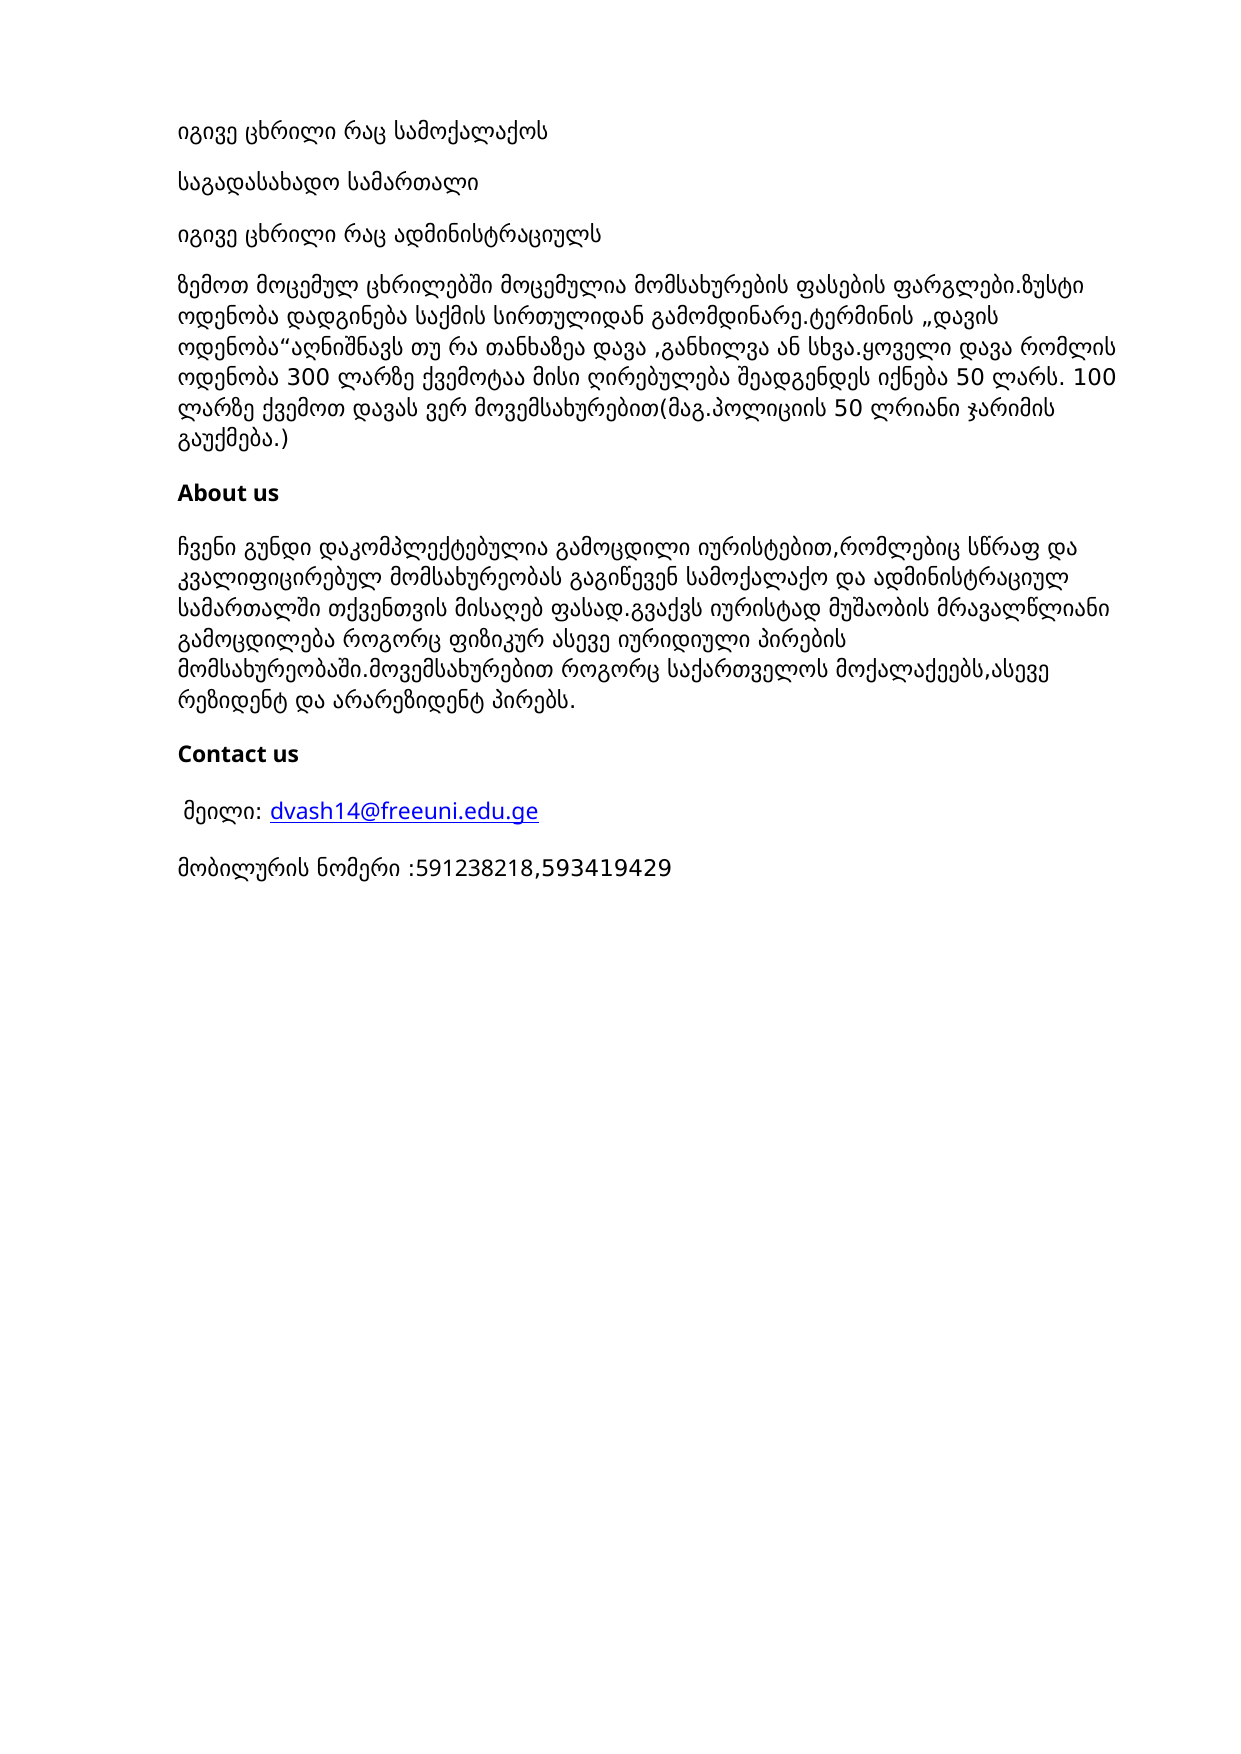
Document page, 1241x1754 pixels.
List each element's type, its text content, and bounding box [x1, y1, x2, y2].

text ჩვენი გუნდი დაკომპლექტებულია გამოცდილი იურისტებით,რომლებიც სწრაფ და კვალიფიცირებულ მომსახურეობას გაგიწევენ სამოქალაქო და ადმინისტრაციულ სამართალში თქვენთვის მისაღებ ფასად.გვაქვს იურისტად მუშაობის მრავალწლიანი გამოცდილება როგორც ფიზიკურ ასევე იურიდიული პირების მომსახურეობაში.მოვემსახურებით როგორც საქართველოს მოქალაქეებს,ასევე რეზიდენტ და არარეზიდენტ პირებს. [177, 534, 1152, 714]
text იგივე ცხრილი რაც სამოქალაქოს [177, 118, 1152, 145]
text მეილი: dvash14@freeuni.edu.ge [177, 795, 1152, 826]
text About us [177, 477, 1152, 508]
text Contact us [177, 738, 1152, 770]
text საგადასახადო სამართალი [177, 169, 1152, 196]
text მობილურის ნომერი :591238218,593419429 [177, 852, 1152, 883]
text იგივე ცხრილი რაც ადმინისტრაციულს [177, 221, 1152, 248]
text ზემოთ მოცემულ ცხრილებში მოცემულია მომსახურების ფასების ფარგლები.ზუსტი ოდენობა დადგინება საქმის სირთულიდან გამომდინარე.ტერმინის „დავის ოდენობა“აღნიშნავს თუ რა თანხაზეა დავა ,განხილვა ან სხვა.ყოველი დავა რომლის ოდენობა 300 ლარზე ქვემოტაა მისი ღირებულება შეადგენდეს იქნება 50 ლარს. 100 ლარზე ქვემოთ დავას ვერ მოვემსახურებით(მაგ.პოლიციის 50 ლრიანი ჯარიმის გაუქმება.) [177, 272, 1152, 452]
